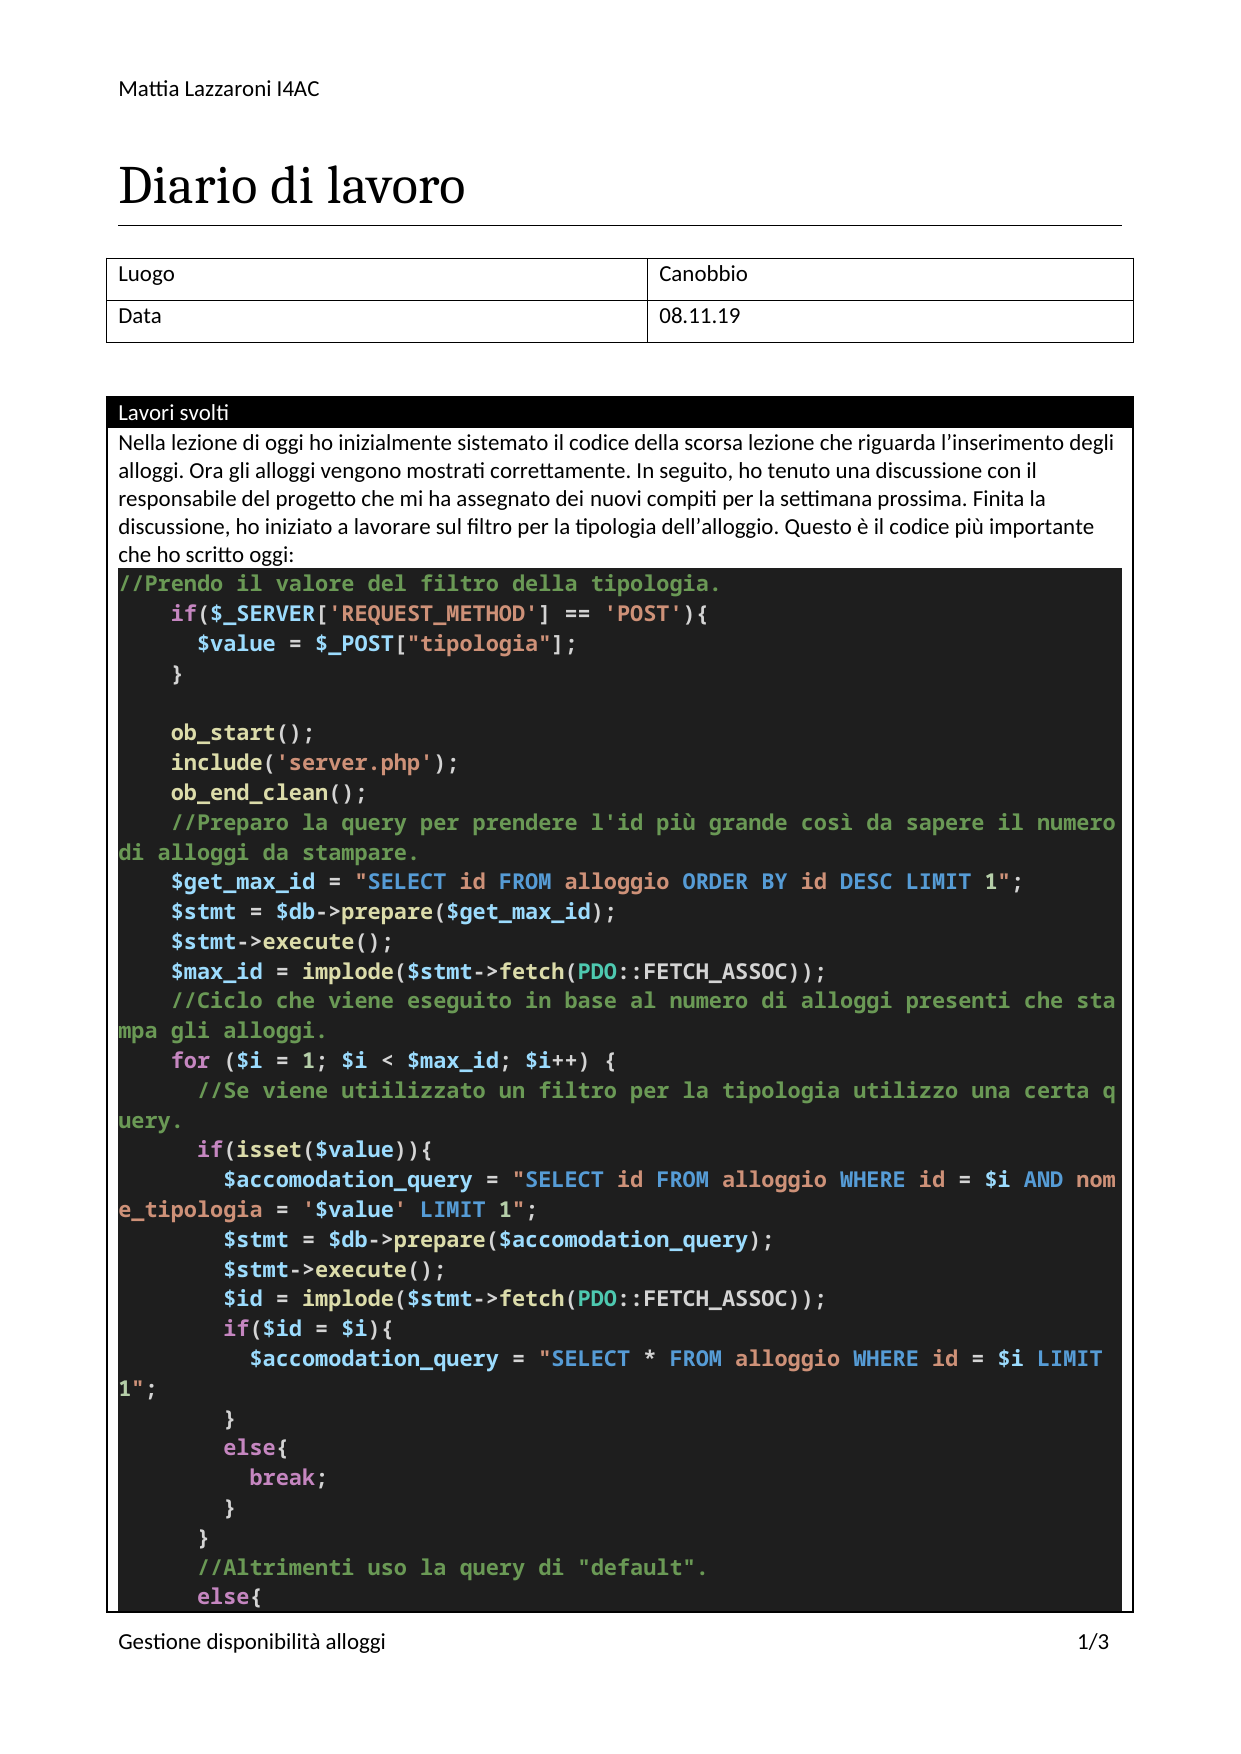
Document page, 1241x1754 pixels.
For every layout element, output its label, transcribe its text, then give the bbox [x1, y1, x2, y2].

table_cell 08.11.19 [648, 301, 1133, 342]
title Diario di lavoro [118, 155, 1122, 225]
table_header Luogo [107, 259, 647, 300]
table_header Lavori svolti [108, 398, 1132, 426]
table_cell Data [107, 301, 647, 342]
table_header Canobbio [648, 259, 1133, 300]
